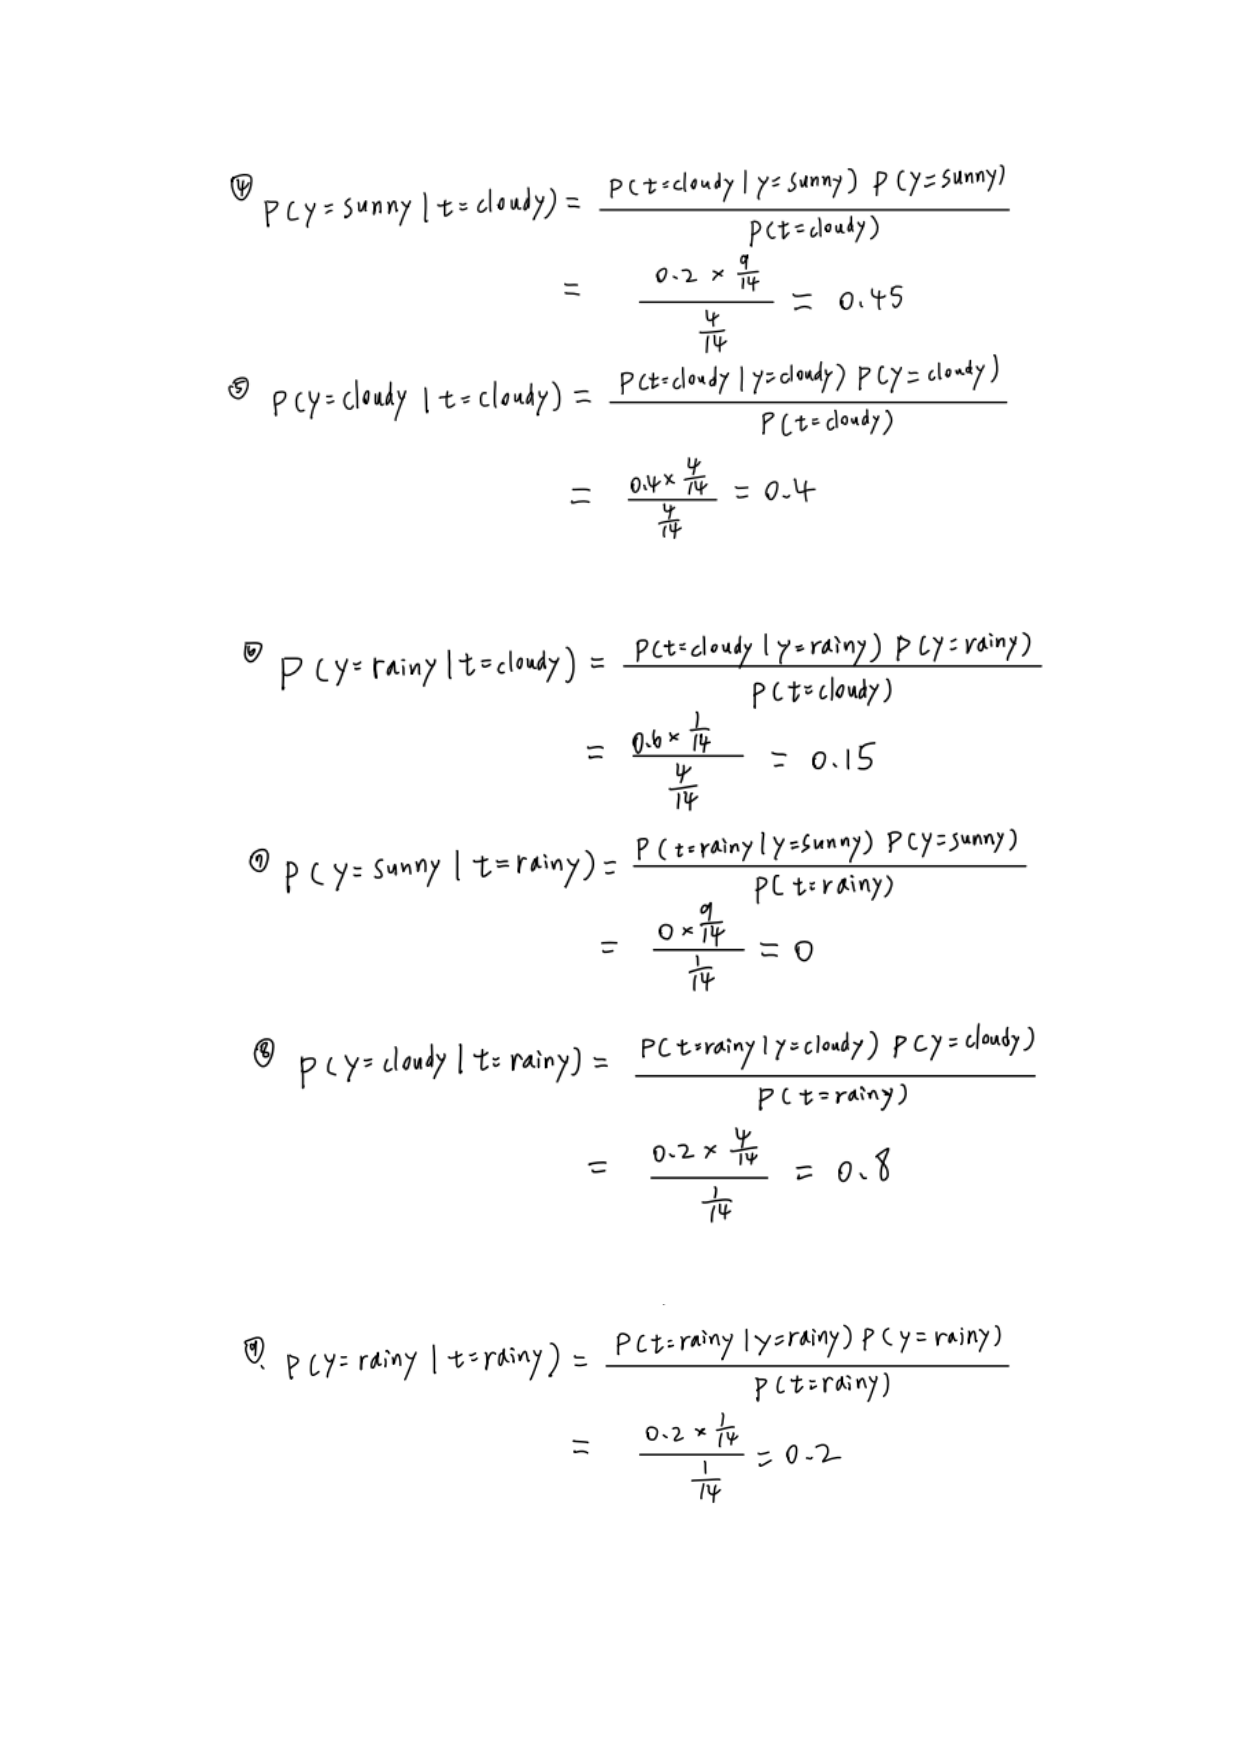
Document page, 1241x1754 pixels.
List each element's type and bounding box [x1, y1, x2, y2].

picture [206, 139, 1035, 553]
picture [194, 598, 1066, 1226]
picture [225, 1304, 1015, 1518]
